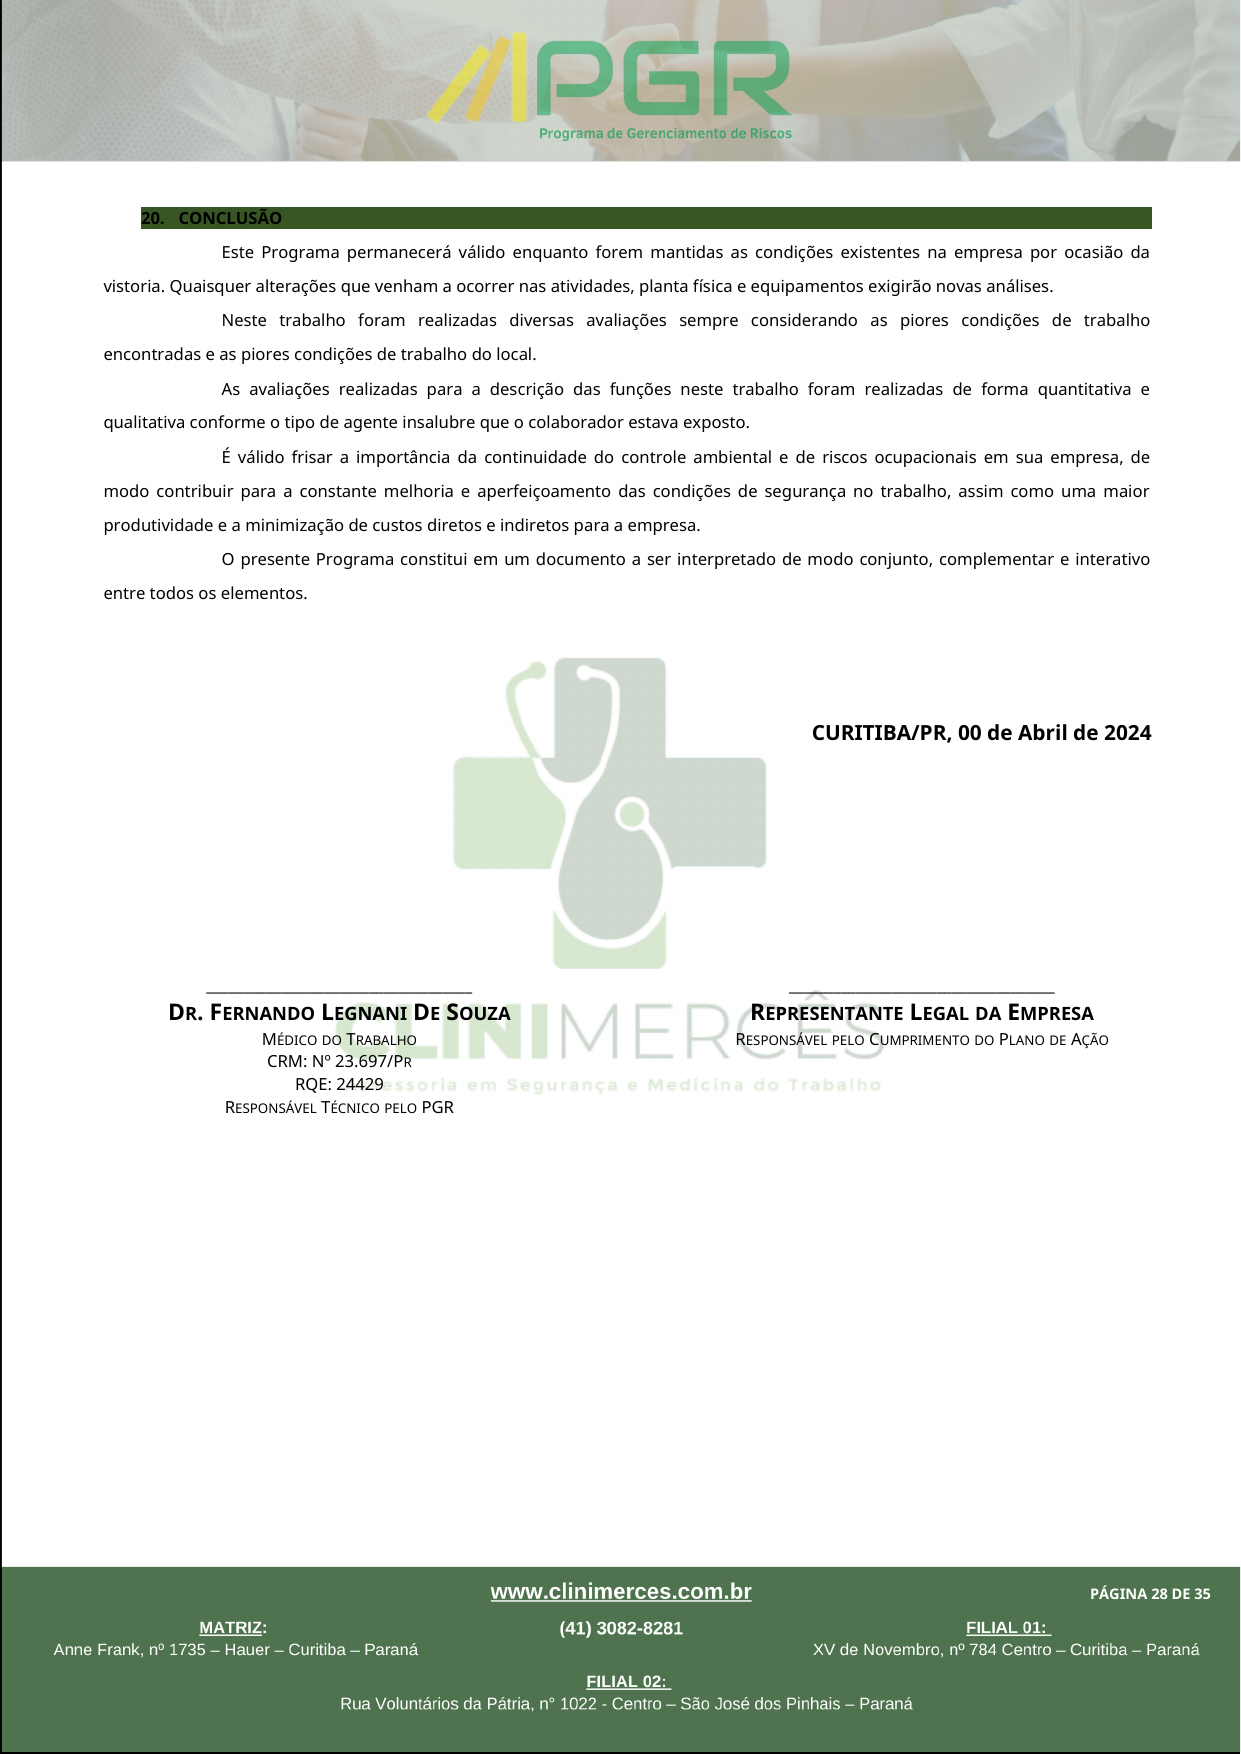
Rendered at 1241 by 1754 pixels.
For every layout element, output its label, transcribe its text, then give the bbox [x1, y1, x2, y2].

picture [1, 0, 1241, 1752]
text As avaliações realizadas para a descrição das funções neste trabalho foram realizadas de forma quantitativa e qualitativa conforme o tipo de agente insalubre que o colaborador estava exposto. [103, 377, 1152, 434]
text CURITIBA/PR, 00 de Abril de 2024 [103, 718, 1152, 746]
text Este Programa permanecerá válido enquanto forem mantidas as condições existentes na empresa por ocasião da vistoria. Quaisquer alterações que venham a ocorrer nas atividades, planta física e equipamentos exigirão novas análises. [103, 241, 1152, 298]
text O presente Programa constitui em um documento a ser interpretado de modo conjunto, complementar e interativo entre todos os elementos. [103, 547, 1152, 604]
text Neste trabalho foram realizadas diversas avaliações sempre considerando as piores condições de trabalho encontradas e as piores condições de trabalho do local. [103, 309, 1152, 366]
table_header ____________________________________ Dr. Fernando Legnani De Souza Médico do Trabalho CRM: Nº 23.697/Pr RQE: 24429 Responsável Técnico pelo PGR [103, 973, 575, 1118]
table_header [575, 973, 693, 1118]
table_header ____________________________________ Representante Legal da Empresa Responsável pelo Cumprimento do Plano de Ação [693, 973, 1151, 1118]
subtitle CONCLUSÃO [141, 207, 1152, 229]
text É válido frisar a importância da continuidade do controle ambiental e de riscos ocupacionais em sua empresa, de modo contribuir para a constante melhoria e aperfeiçoamento das condições de segurança no trabalho, assim como uma maior produtividade e a minimização de custos diretos e indiretos para a empresa. [103, 445, 1152, 536]
